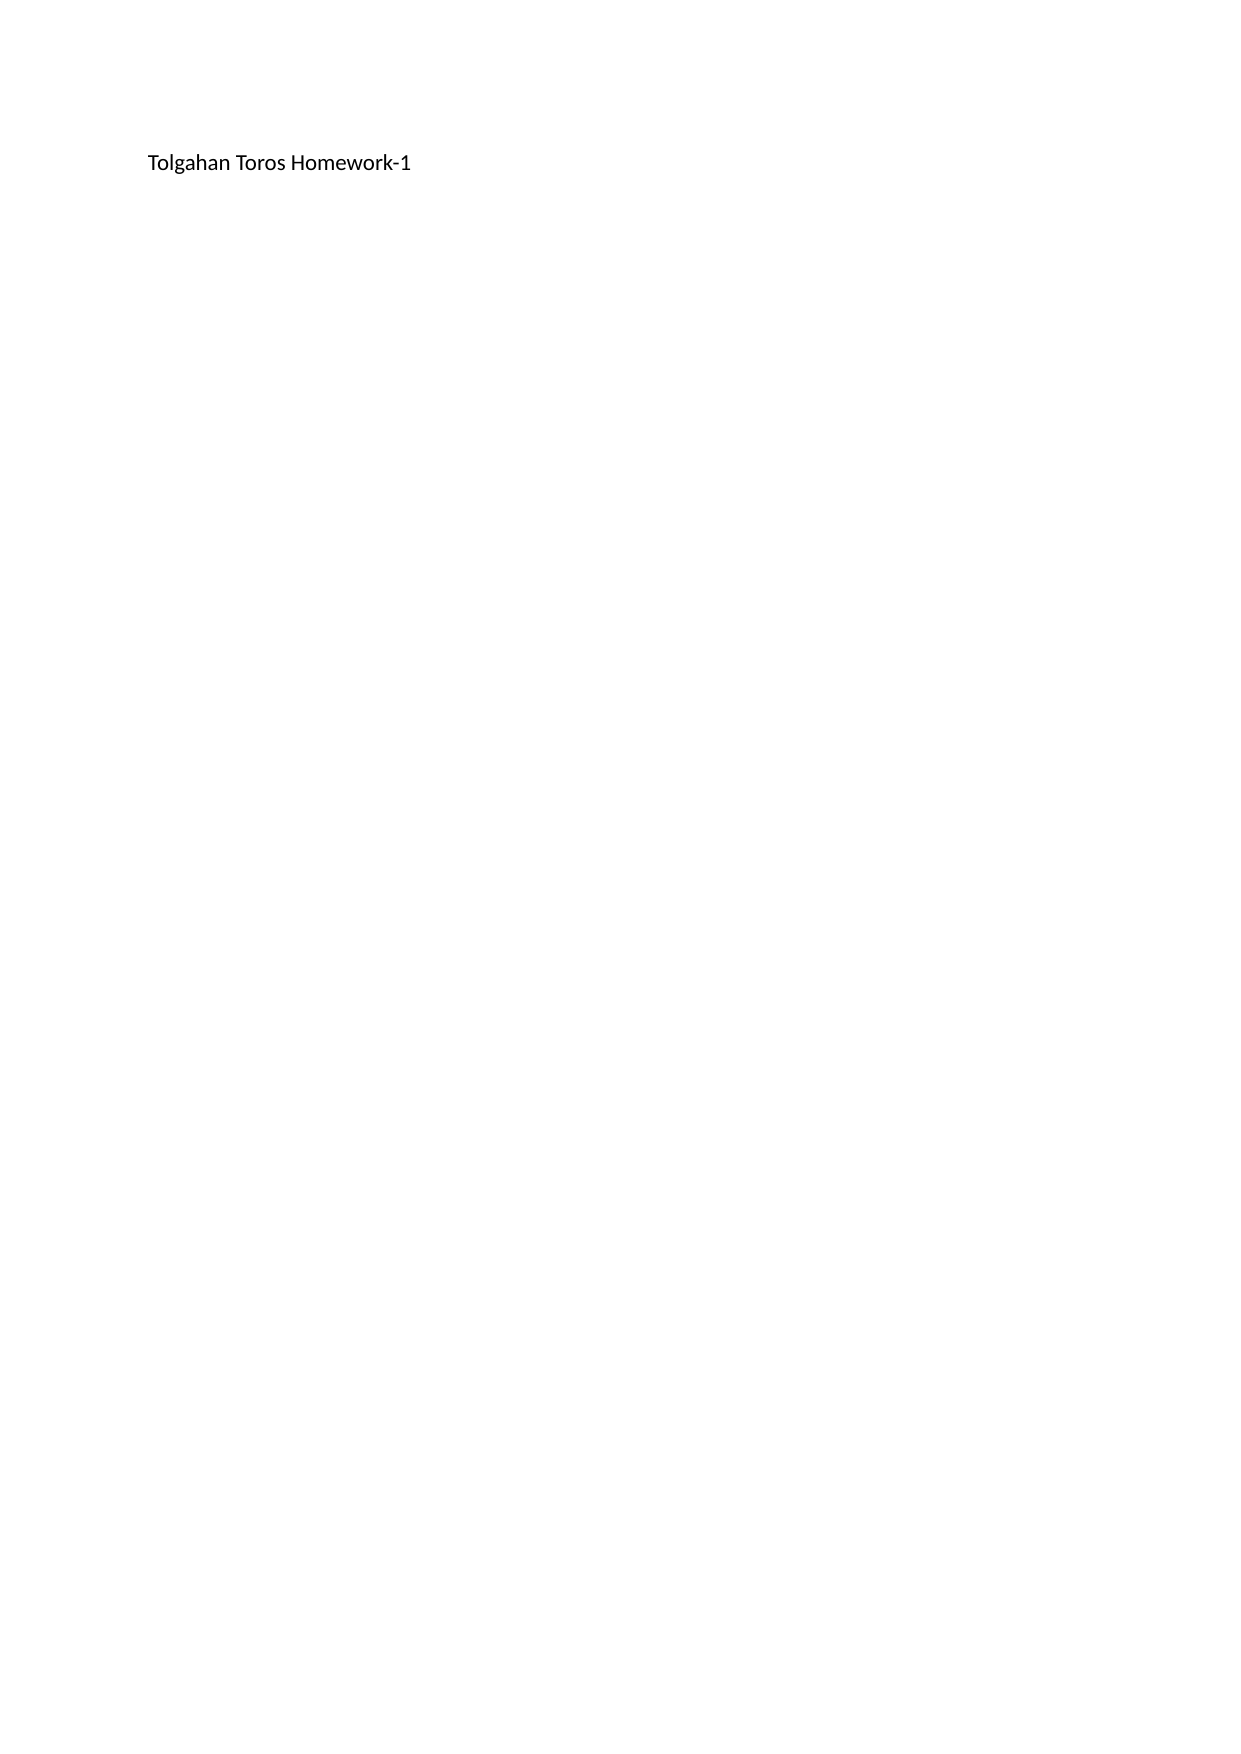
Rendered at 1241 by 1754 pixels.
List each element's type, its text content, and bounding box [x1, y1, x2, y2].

text Tolgahan Toros Homework-1 [148, 148, 1093, 176]
